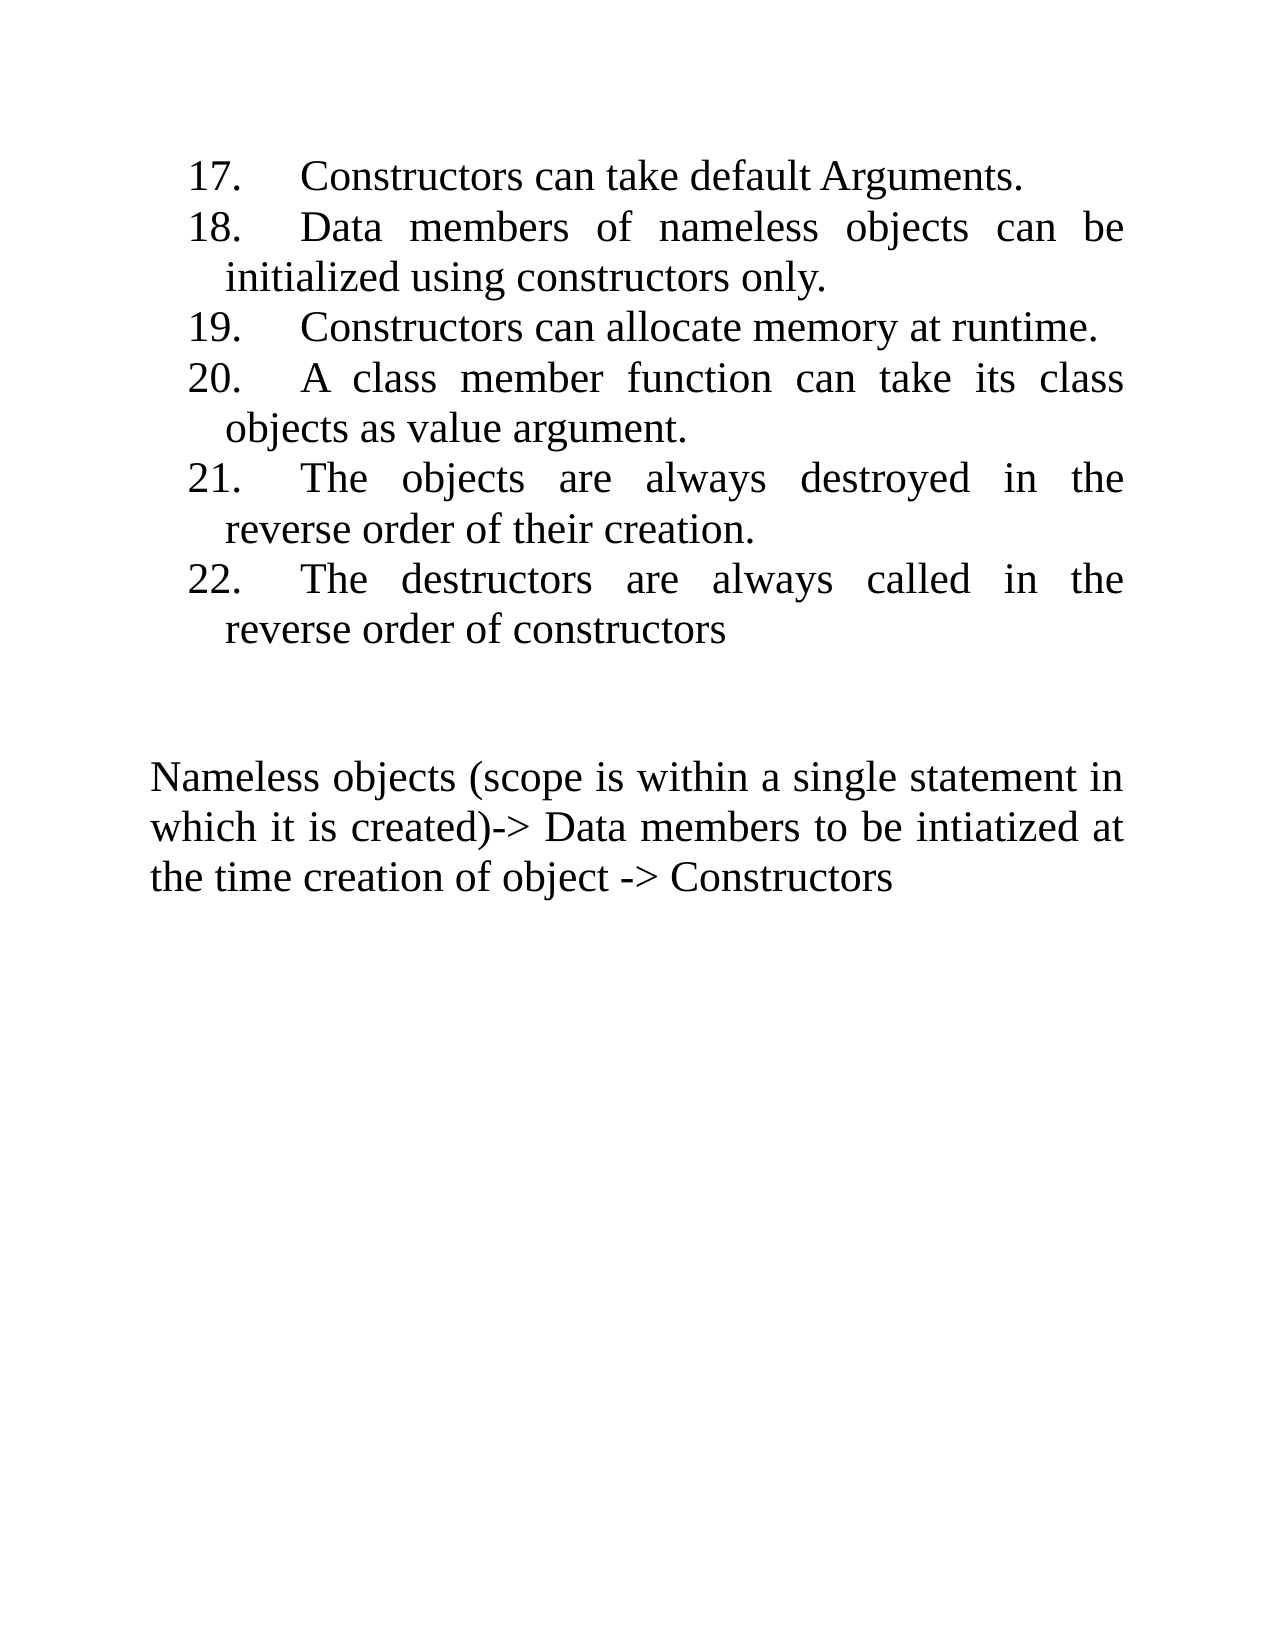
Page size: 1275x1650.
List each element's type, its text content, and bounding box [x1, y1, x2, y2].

text Nameless objects (scope is within a single statement in which it is created)-> Data members to be intiatized at the time creation of object -> Constructors [150, 750, 1125, 901]
list Constructors can allocate memory at runtime. [187, 301, 1125, 351]
list The objects are always destroyed in the reverse order of their creation. [187, 452, 1125, 552]
list The destructors are always called in the reverse order of constructors [187, 552, 1125, 653]
list Constructors can take default Arguments. [187, 150, 1125, 200]
list A class member function can take its class objects as value argument. [187, 351, 1125, 452]
list Data members of nameless objects can be initialized using constructors only. [187, 200, 1125, 301]
